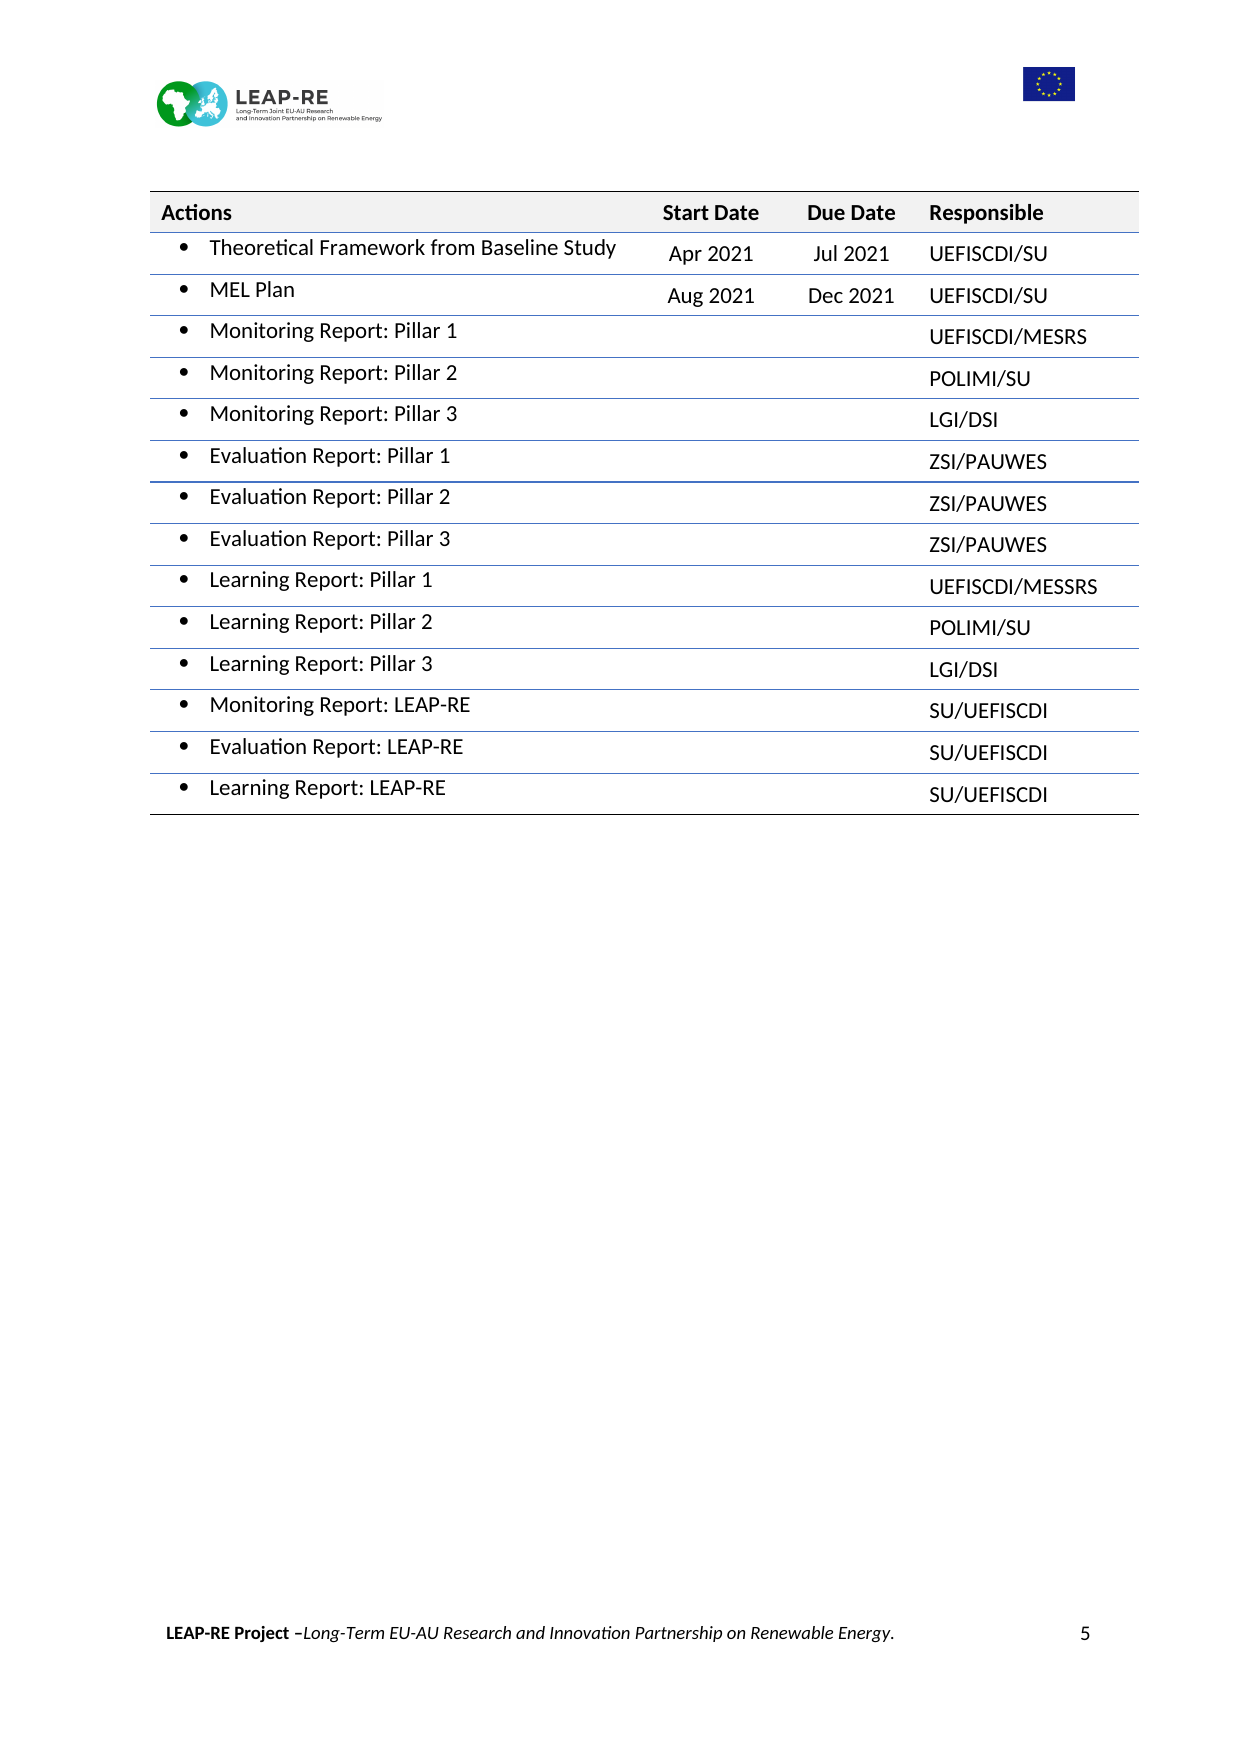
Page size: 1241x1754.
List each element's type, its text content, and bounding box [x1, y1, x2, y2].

table_cell [785, 399, 918, 440]
table_cell Learning Report: Pillar 2 [150, 607, 637, 648]
table_cell [785, 566, 918, 606]
table_cell Learning Report: Pillar 1 [150, 566, 637, 606]
table_cell [785, 774, 918, 814]
table_cell [785, 649, 918, 689]
table_cell Monitoring Report: Pillar 1 [150, 316, 637, 357]
table_cell [785, 732, 918, 772]
table_cell Theoretical Framework from Baseline Study [150, 233, 637, 274]
picture [155, 80, 384, 128]
table_cell [785, 690, 918, 731]
picture [1022, 66, 1075, 102]
table_cell UEFISCDI/MESSRS [918, 566, 1139, 606]
table_cell Dec 2021 [785, 275, 918, 315]
table_cell POLIMI/SU [918, 358, 1139, 398]
table_cell Evaluation Report: LEAP-RE [150, 732, 637, 772]
table_cell [637, 774, 785, 814]
table_cell ZSI/PAUWES [918, 524, 1139, 564]
table_cell [637, 566, 785, 606]
table_cell [637, 690, 785, 731]
table_cell [637, 316, 785, 357]
table_cell [637, 732, 785, 772]
table_cell [785, 441, 918, 481]
table_cell [785, 524, 918, 564]
table_cell [785, 483, 918, 523]
table_cell LGI/DSI [918, 399, 1139, 440]
table_cell SU/UEFISCDI [918, 774, 1139, 814]
table_cell [637, 649, 785, 689]
table_header Due Date [785, 192, 918, 232]
table_cell [637, 607, 785, 648]
table_cell Monitoring Report: LEAP-RE [150, 690, 637, 731]
table_header Responsible [918, 192, 1139, 232]
table_cell ZSI/PAUWES [918, 483, 1139, 523]
table_cell Apr 2021 [637, 233, 785, 274]
table_cell LGI/DSI [918, 649, 1139, 689]
table_cell UEFISCDI/SU [918, 275, 1139, 315]
table_cell [637, 441, 785, 481]
table_cell MEL Plan [150, 275, 637, 315]
table_cell Evaluation Report: Pillar 2 [150, 483, 637, 523]
table_cell [637, 524, 785, 564]
table_header Start Date [637, 192, 785, 232]
table_cell Evaluation Report: Pillar 1 [150, 441, 637, 481]
table_cell [637, 358, 785, 398]
table_cell [637, 483, 785, 523]
table_cell SU/UEFISCDI [918, 732, 1139, 772]
table_cell Aug 2021 [637, 275, 785, 315]
table_cell [785, 316, 918, 357]
table_cell UEFISCDI/MESRS [918, 316, 1139, 357]
table_cell Evaluation Report: Pillar 3 [150, 524, 637, 564]
table_cell [637, 399, 785, 440]
table_cell Learning Report: LEAP-RE [150, 774, 637, 814]
table_cell Monitoring Report: Pillar 3 [150, 399, 637, 440]
table_cell [785, 358, 918, 398]
table_cell SU/UEFISCDI [918, 690, 1139, 731]
table_cell Jul 2021 [785, 233, 918, 274]
table_cell ZSI/PAUWES [918, 441, 1139, 481]
table_cell UEFISCDI/SU [918, 233, 1139, 274]
table_header Actions [150, 192, 637, 232]
table_cell Monitoring Report: Pillar 2 [150, 358, 637, 398]
table_cell POLIMI/SU [918, 607, 1139, 648]
table_cell Learning Report: Pillar 3 [150, 649, 637, 689]
table_cell [785, 607, 918, 648]
